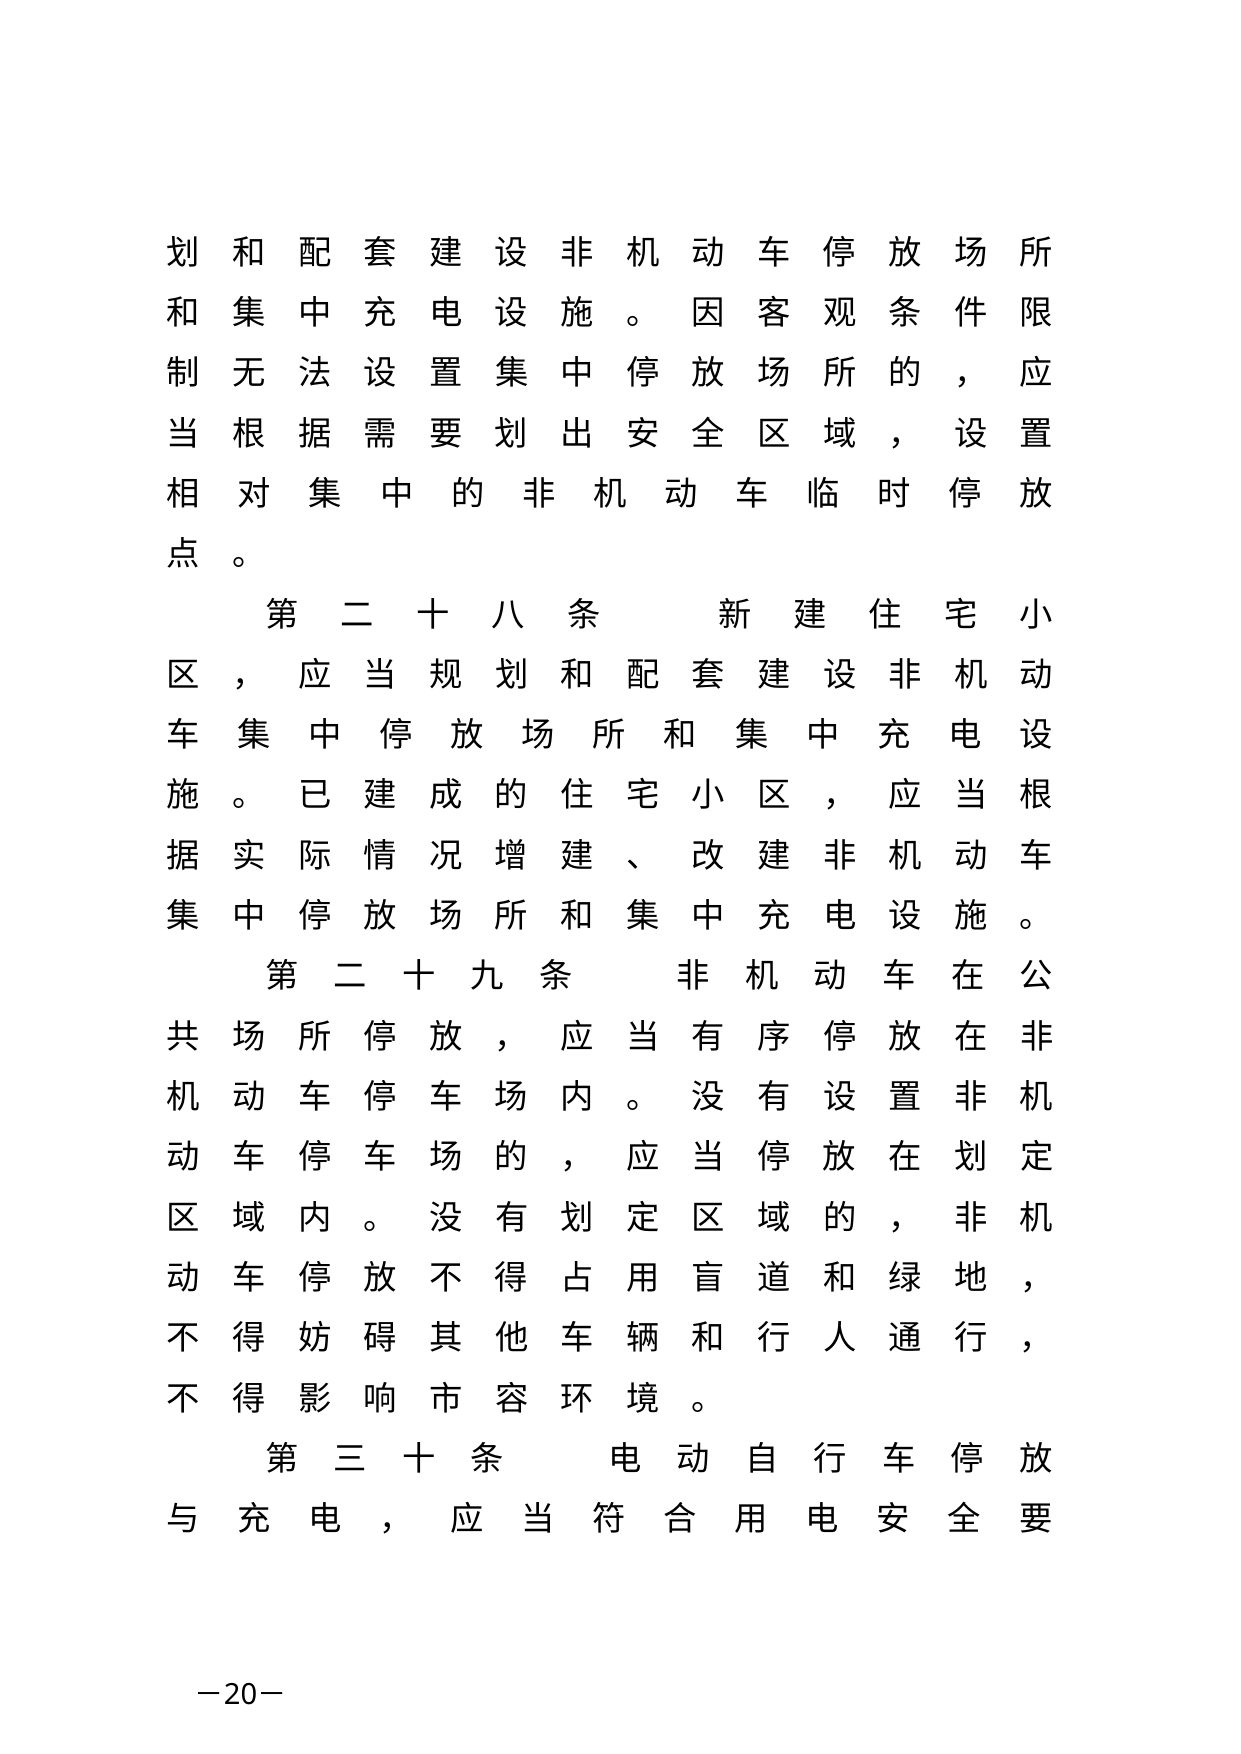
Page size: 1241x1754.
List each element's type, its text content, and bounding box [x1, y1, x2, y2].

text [167, 219, 1085, 581]
text 第二十九条 非机动车在公共场所停放，应当有序停放在非机动车停车场内。没有设置非机动车停车场的，应当停放在划定区域内。没有划定区域的，非机动车停放不得占用盲道和绿地，不得妨碍其他车辆和行人通行，不得影响市容环境。 [167, 943, 1085, 1426]
text 第二十八条 新建住宅小区，应当规划和配套建设非机动车集中停放场所和集中充电设施。已建成的住宅小区，应当根据实际情况增建、改建非机动车集中停放场所和集中充电设施。 [167, 581, 1085, 943]
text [167, 1426, 1085, 1546]
